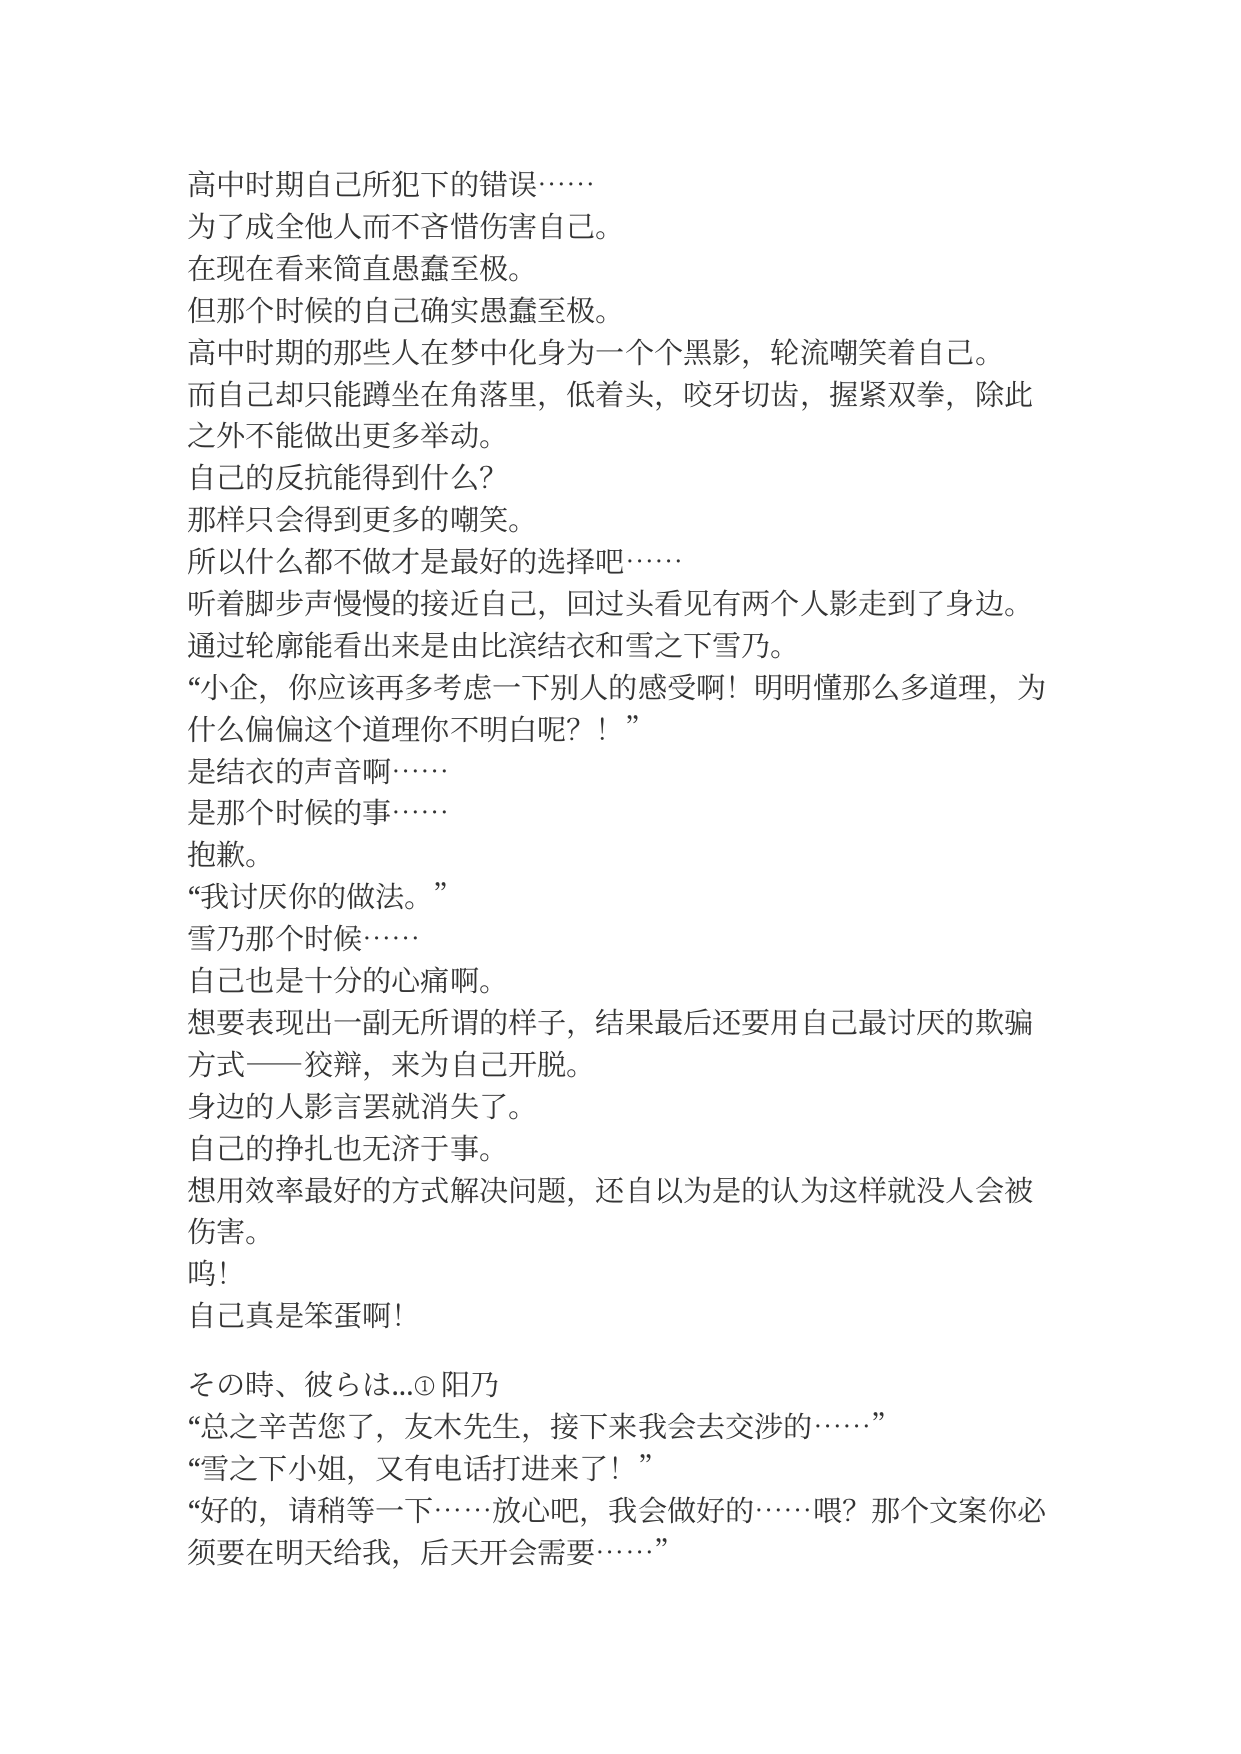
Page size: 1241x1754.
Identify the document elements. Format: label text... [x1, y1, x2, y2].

text “我讨厌你的做法。” [187, 874, 1053, 916]
text 自己真是笨蛋啊！ [187, 1293, 1053, 1335]
text 想用效率最好的方式解决问题，还自以为是的认为这样就没人会被伤害。 [187, 1167, 1053, 1251]
text 那样只会得到更多的嘲笑。 [187, 497, 1053, 539]
text 在现在看来简直愚蠢至极。 [187, 246, 1053, 288]
text 听着脚步声慢慢的接近自己，回过头看见有两个人影走到了身边。 [187, 581, 1053, 623]
text 想要表现出一副无所谓的样子，结果最后还要用自己最讨厌的欺骗方式——狡辩，来为自己开脱。 [187, 1000, 1053, 1084]
text “好的，请稍等一下……放心吧，我会做好的……喂？那个文案你必须要在明天给我，后天开会需要……” [187, 1488, 1053, 1572]
text 雪乃那个时候…… [187, 916, 1053, 958]
text 身边的人影言罢就消失了。 [187, 1084, 1053, 1126]
text 是结衣的声音啊…… [187, 748, 1053, 790]
text “小企，你应该再多考虑一下别人的感受啊！明明懂那么多道理，为什么偏偏这个道理你不明白呢？！” [187, 664, 1053, 748]
text その時、彼らは...①阳乃 [187, 1362, 1053, 1404]
text 而自己却只能蹲坐在角落里，低着头，咬牙切齿，握紧双拳，除此之外不能做出更多举动。 [187, 371, 1053, 455]
text “雪之下小姐，又有电话打进来了！” [187, 1446, 1053, 1488]
text “总之辛苦您了，友木先生，接下来我会去交涉的……” [187, 1404, 1053, 1446]
text 高中时期自己所犯下的错误…… [187, 162, 1053, 204]
text 是那个时候的事…… [187, 790, 1053, 832]
text 但那个时候的自己确实愚蠢至极。 [187, 288, 1053, 329]
text 自己的挣扎也无济于事。 [187, 1126, 1053, 1167]
text 高中时期的那些人在梦中化身为一个个黑影，轮流嘲笑着自己。 [187, 329, 1053, 371]
text 为了成全他人而不吝惜伤害自己。 [187, 204, 1053, 246]
text 呜！ [187, 1251, 1053, 1293]
text 所以什么都不做才是最好的选择吧…… [187, 539, 1053, 581]
text 抱歉。 [187, 832, 1053, 874]
text 自己的反抗能得到什么？ [187, 455, 1053, 497]
text 通过轮廓能看出来是由比滨结衣和雪之下雪乃。 [187, 623, 1053, 664]
text 自己也是十分的心痛啊。 [187, 958, 1053, 1000]
